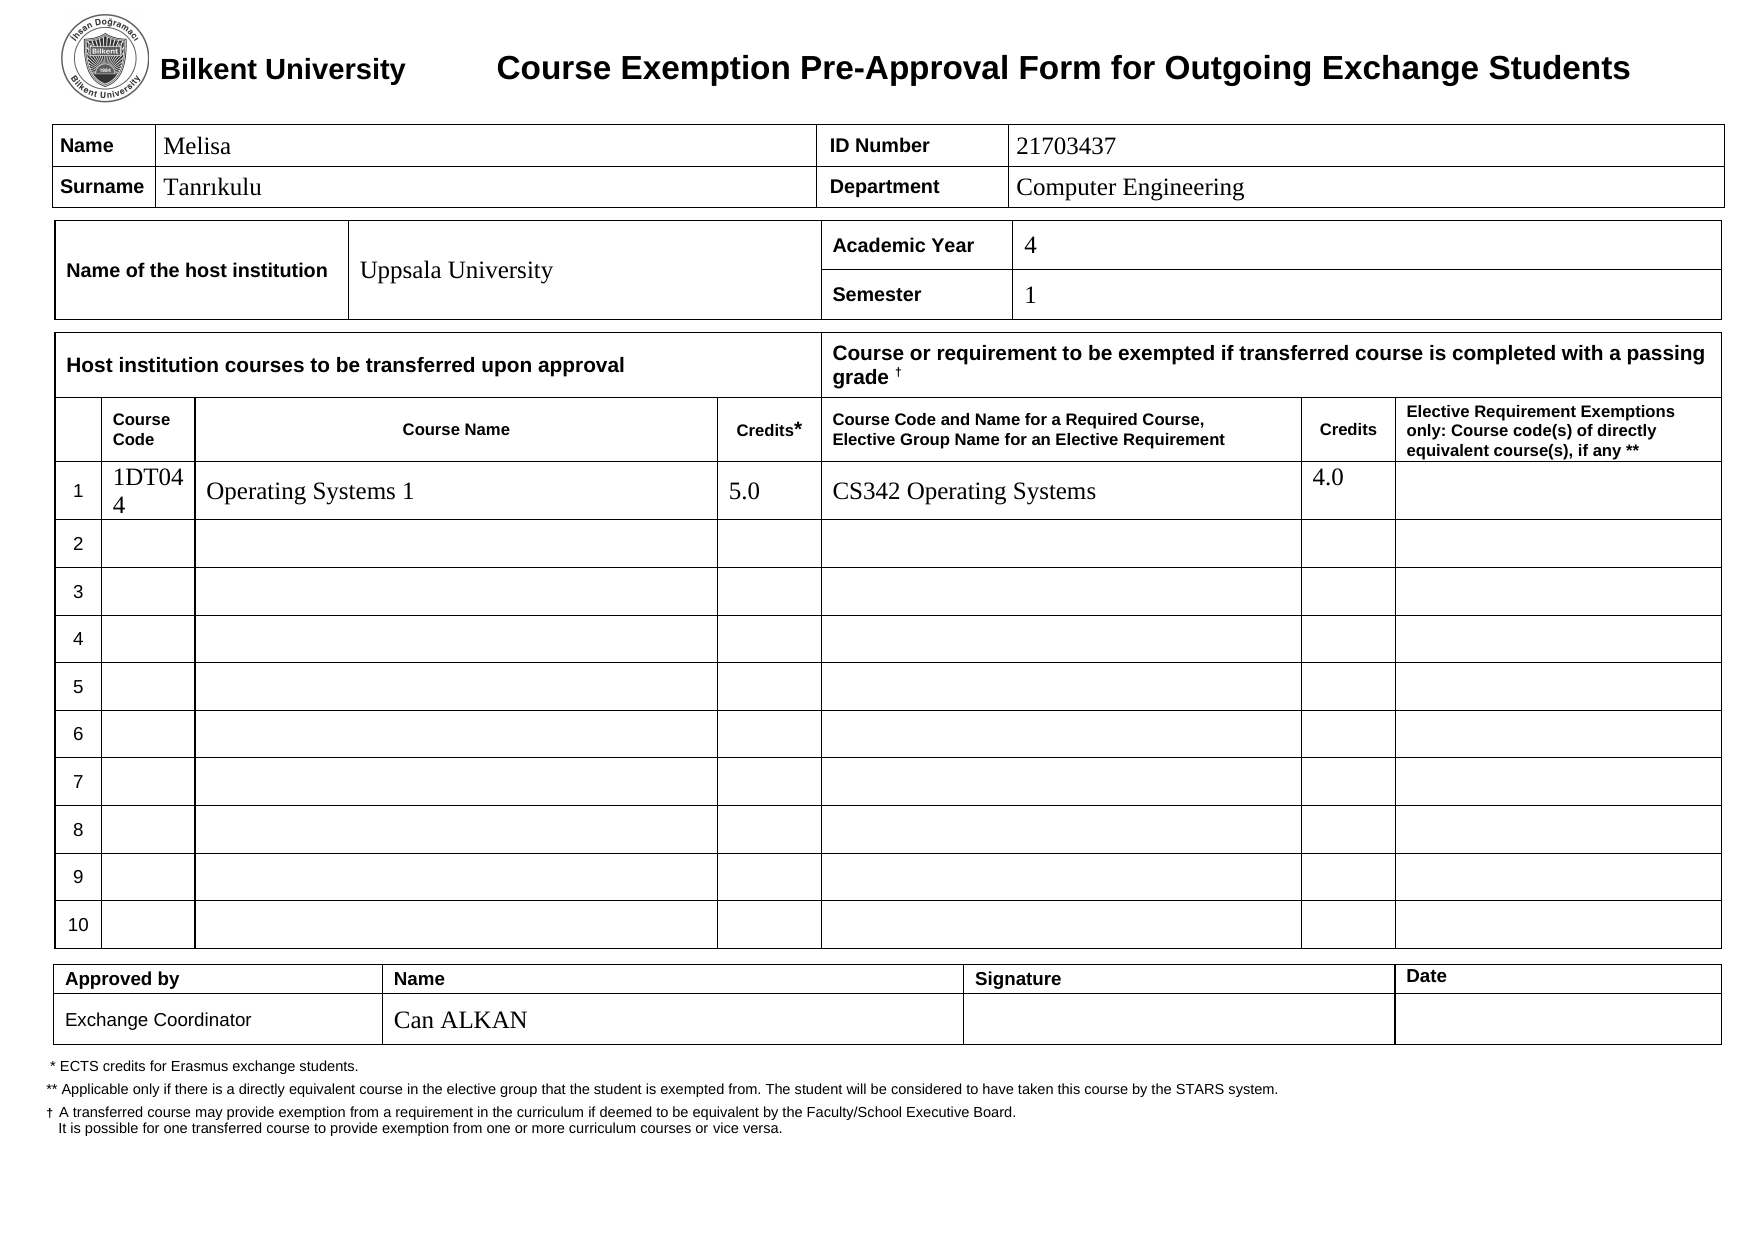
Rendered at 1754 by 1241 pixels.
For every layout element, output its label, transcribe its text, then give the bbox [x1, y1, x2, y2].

table_cell [1396, 806, 1721, 852]
table_cell 6 [56, 711, 101, 757]
table_cell [102, 616, 194, 662]
table_header Name [53, 125, 155, 166]
table_cell 2 [56, 520, 101, 567]
table_cell [196, 568, 717, 614]
table_cell [102, 520, 194, 567]
table_cell [102, 711, 194, 757]
table_header 4 [1013, 221, 1721, 269]
table_cell [822, 616, 1301, 662]
table_cell [718, 758, 821, 805]
table_cell Credits* [718, 398, 821, 461]
table_cell 1 [1013, 270, 1721, 319]
table_cell Surname [53, 167, 155, 207]
table_cell [1302, 854, 1395, 900]
table_cell [1396, 616, 1721, 662]
table_cell [718, 806, 821, 852]
table_cell [196, 663, 717, 710]
table_header ID Number [817, 125, 1008, 166]
table_cell [1302, 806, 1395, 852]
table_cell Operating Systems 1 [196, 462, 717, 519]
table_cell [718, 711, 821, 757]
table_header Name [383, 965, 963, 993]
table_header 21703437 [1009, 125, 1724, 166]
table_header Academic Year [822, 221, 1012, 269]
table_cell [964, 994, 1394, 1044]
table_cell [102, 806, 194, 852]
table_cell 1 [56, 462, 101, 519]
table_header Signature [964, 965, 1394, 993]
table_cell [1396, 711, 1721, 757]
table_cell [196, 806, 717, 852]
table_cell [1302, 663, 1395, 710]
table_cell Course Code [102, 398, 194, 461]
table_cell Computer Engineering [1009, 167, 1724, 207]
table_cell [1396, 901, 1721, 948]
table_cell [1396, 663, 1721, 710]
table_cell [718, 616, 821, 662]
table_cell [718, 854, 821, 900]
table_cell 7 [56, 758, 101, 805]
table_cell [196, 616, 717, 662]
table_cell 4.0 [1302, 462, 1395, 519]
table_cell [1302, 520, 1395, 567]
table_cell 5 [56, 663, 101, 710]
table_cell Elective Requirement Exemptions only: Course code(s) of directly equivalent course(s), if any ** [1396, 398, 1721, 461]
table_cell [822, 901, 1301, 948]
table_cell [1302, 758, 1395, 805]
table_cell Exchange Coordinator [54, 994, 382, 1044]
table_cell CS342 Operating Systems [822, 462, 1301, 519]
table_cell [718, 663, 821, 710]
text ** Applicable only if there is a directly equivalent course in the elective group that the student is exempted from. The student will be considered to have taken this course by the STARS system. [46, 1080, 1683, 1097]
table_cell [822, 854, 1301, 900]
table_cell [718, 901, 821, 948]
table_cell [102, 854, 194, 900]
table_cell [1302, 568, 1395, 614]
table_cell Course Name [196, 398, 717, 461]
table_cell [102, 901, 194, 948]
table_cell 1DT044 [102, 462, 194, 519]
table_cell [1396, 854, 1721, 900]
table_cell [822, 568, 1301, 614]
table_header Melisa [156, 125, 816, 166]
table_cell [1396, 568, 1721, 614]
table_cell Department [817, 167, 1008, 207]
table_cell 9 [56, 854, 101, 900]
table_cell 8 [56, 806, 101, 852]
table_cell [196, 901, 717, 948]
picture [60, 13, 149, 103]
table_cell Credits [1302, 398, 1395, 461]
table_cell [1302, 711, 1395, 757]
table_cell [718, 520, 821, 567]
table_cell 4 [56, 616, 101, 662]
table_cell [718, 568, 821, 614]
table_cell [102, 663, 194, 710]
table_header Approved by [54, 965, 382, 993]
table_cell [102, 758, 194, 805]
table_header Host institution courses to be transferred upon approval [56, 333, 821, 397]
table_header Date [1396, 965, 1721, 993]
table_cell Semester [822, 270, 1012, 319]
table_cell [1396, 994, 1721, 1044]
table_cell [822, 758, 1301, 805]
table_cell 3 [56, 568, 101, 614]
table_cell [196, 854, 717, 900]
table_header Uppsala University [349, 221, 821, 319]
table_cell [196, 758, 717, 805]
table_cell [1396, 462, 1721, 519]
table_cell [56, 398, 101, 461]
table_cell [822, 663, 1301, 710]
table_cell Tanrıkulu [156, 167, 816, 207]
text It is possible for one transferred course to provide exemption from one or more curriculum courses or vice versa. [46, 1120, 1683, 1137]
table_cell [822, 806, 1301, 852]
table_cell [196, 711, 717, 757]
table_header Name of the host institution [56, 221, 348, 319]
text * ECTS credits for Erasmus exchange students. [46, 1057, 1683, 1074]
table_cell [196, 520, 717, 567]
table_cell [822, 711, 1301, 757]
table_header Course or requirement to be exempted if transferred course is completed with a passing grade † [822, 333, 1721, 397]
table_cell 5.0 [718, 462, 821, 519]
table_cell [102, 568, 194, 614]
table_cell Can ALKAN [383, 994, 963, 1044]
table_cell Course Code and Name for a Required Course, Elective Group Name for an Elective Requirement [822, 398, 1301, 461]
table_cell [1396, 758, 1721, 805]
table_cell 10 [56, 901, 101, 948]
table_cell [1302, 616, 1395, 662]
table_cell [822, 520, 1301, 567]
text Bilkent University Course Exemption Pre-Approval Form for Outgoing Exchange Students [160, 48, 1683, 87]
text † A transferred course may provide exemption from a requirement in the curriculum if deemed to be equivalent by the Faculty/School Executive Board. [46, 1103, 1683, 1120]
table_cell [1302, 901, 1395, 948]
table_cell [1396, 520, 1721, 567]
